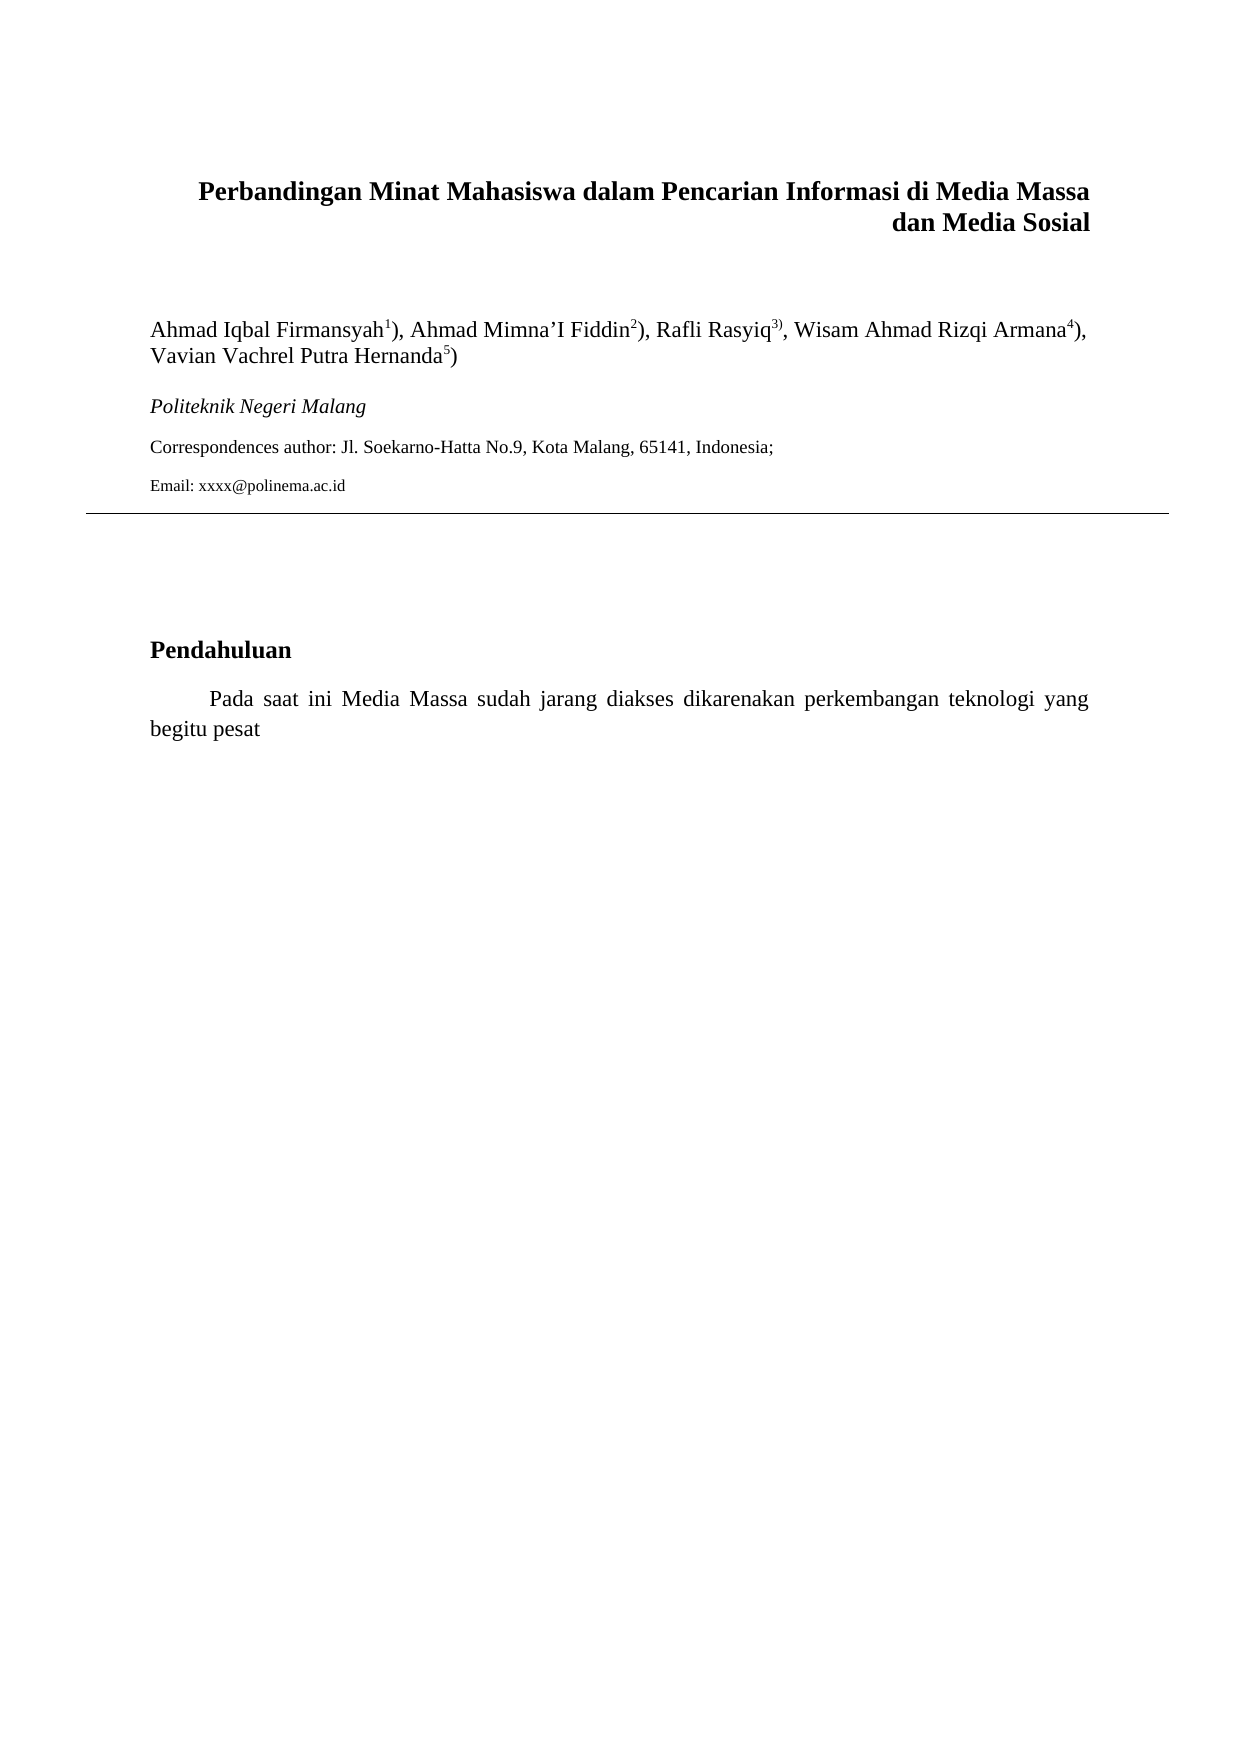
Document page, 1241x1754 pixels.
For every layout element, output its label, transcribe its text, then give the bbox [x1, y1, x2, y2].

text Politeknik Negeri Malang [150, 394, 1090, 418]
text Pendahuluan [150, 635, 1090, 664]
text Perbandingan Minat Mahasiswa dalam Pencarian Informasi di Media Massa dan Media Sosial [150, 175, 1090, 237]
text Ahmad Iqbal Firmansyah1), Ahmad Mimna’I Fiddin2), Rafli Rasyiq3), Wisam Ahmad Rizqi Armana4), Vavian Vachrel Putra Hernanda5) [150, 316, 1090, 369]
text Correspondences author: Jl. Soekarno-Hatta No.9, Kota Malang, 65141, Indonesia; [150, 436, 1090, 458]
text Email: xxxx@polinema.ac.id [150, 476, 1090, 495]
text Pada saat ini Media Massa sudah jarang diakses dikarenakan perkembangan teknologi yang begitu pesat [150, 685, 1090, 741]
